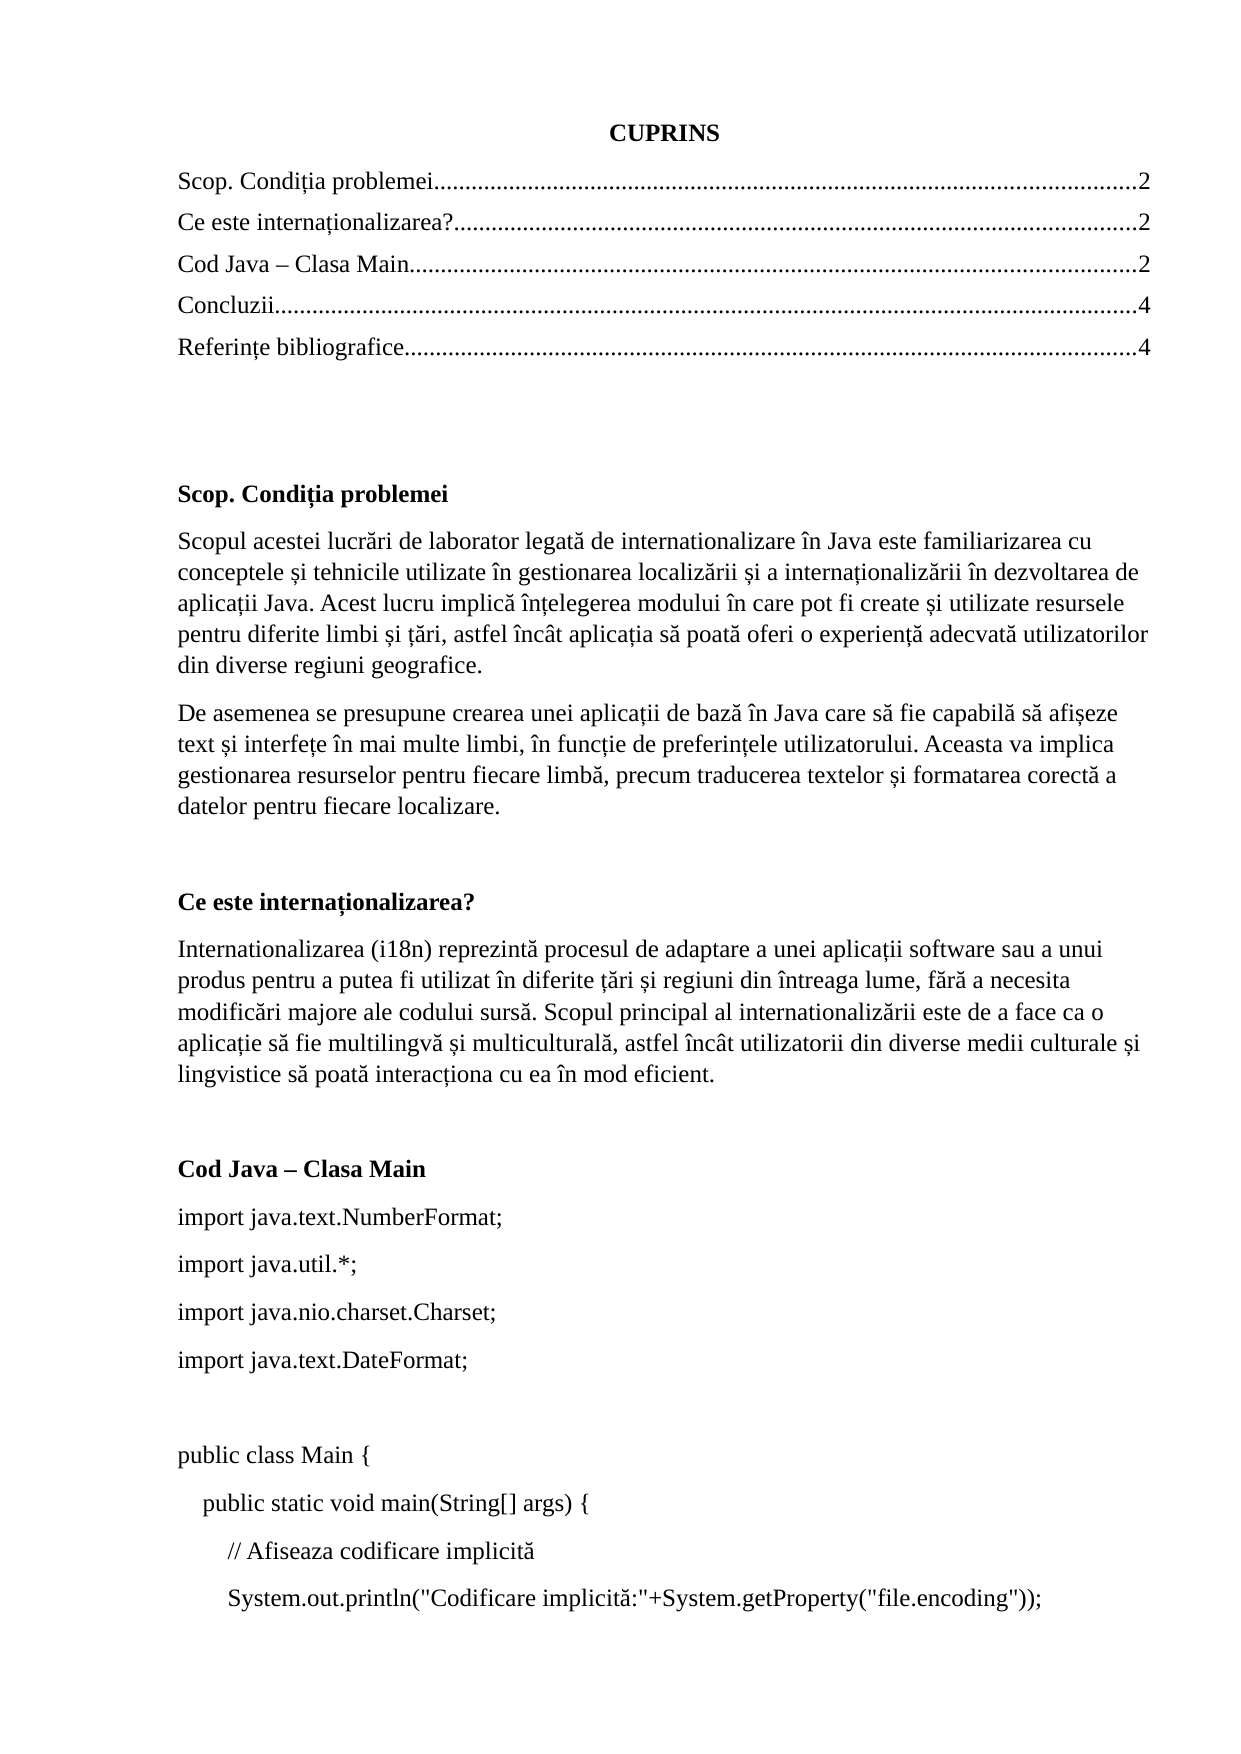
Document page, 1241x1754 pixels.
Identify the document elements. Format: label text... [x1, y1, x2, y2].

text import java.nio.charset.Charset; [177, 1297, 1152, 1326]
text // Afiseaza codificare implicită [177, 1536, 1152, 1564]
text import java.text.NumberFormat; [177, 1202, 1152, 1231]
text import java.util.*; [177, 1249, 1152, 1278]
text public static void main(String[] args) { [177, 1488, 1152, 1517]
text Scop. Condiția problemei 2 [177, 166, 1152, 194]
text De asemenea se presupune crearea unei aplicații de bază în Java care să fie capabilă să afișeze text și interfețe în mai multe limbi, în funcție de preferințele utilizatorului. Aceasta va implica gestionarea resurselor pentru fiecare limbă, precum traducerea textelor și formatarea corectă a datelor pentru fiecare localizare. [177, 698, 1152, 820]
text CUPRINS [177, 118, 1152, 147]
text import java.text.DateFormat; [177, 1345, 1152, 1374]
text Referințe bibliografice 4 [177, 332, 1152, 360]
text Scopul acestei lucrări de laborator legată de internationalizare în Java este familiarizarea cu conceptele și tehnicile utilizate în gestionarea localizării și a internaționalizării în dezvoltarea de aplicații Java. Acest lucru implică înțelegerea modului în care pot fi create și utilizate resursele pentru diferite limbi și țări, astfel încât aplicația să poată oferi o experiență adecvată utilizatorilor din diverse regiuni geografice. [177, 526, 1152, 679]
text Cod Java – Clasa Main [177, 1154, 1152, 1183]
text Concluzii 4 [177, 290, 1152, 319]
text public class Main { [177, 1440, 1152, 1469]
text Scop. Condiția problemei [177, 479, 1152, 507]
text Ce este internaționalizarea? 2 [177, 207, 1152, 236]
text System.out.println("Codificare implicită:"+System.getProperty("file.encoding")); [177, 1583, 1152, 1612]
text Internationalizarea (i18n) reprezintă procesul de adaptare a unei aplicații software sau a unui produs pentru a putea fi utilizat în diferite țări și regiuni din întreaga lume, fără a necesita modificări majore ale codului sursă. Scopul principal al internationalizării este de a face ca o aplicație să fie multilingvă și multiculturală, astfel încât utilizatorii din diverse medii culturale și lingvistice să poată interacționa cu ea în mod eficient. [177, 934, 1152, 1087]
text Cod Java – Clasa Main 2 [177, 249, 1152, 277]
text Ce este internaționalizarea? [177, 887, 1152, 916]
